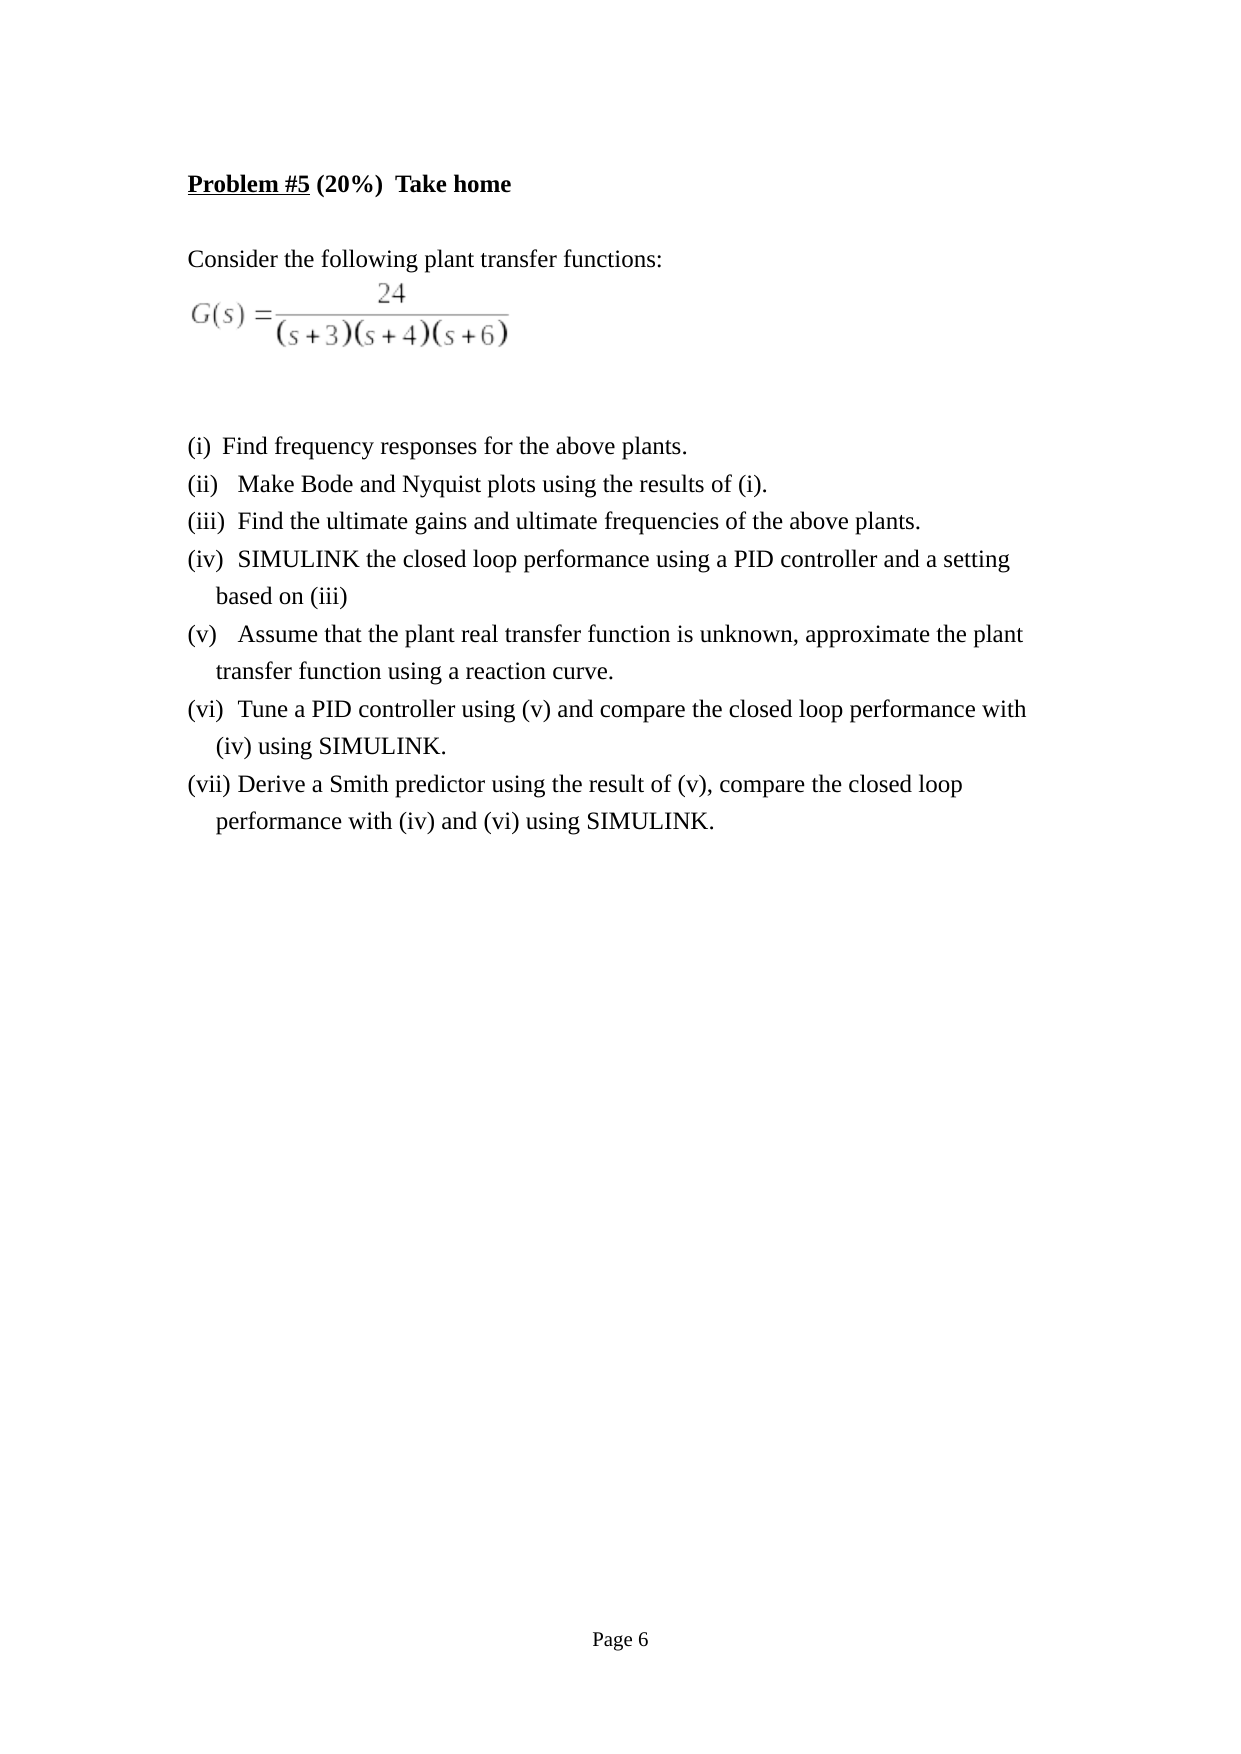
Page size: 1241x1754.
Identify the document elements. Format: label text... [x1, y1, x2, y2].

text Consider the following plant transfer functions: [187, 239, 1053, 277]
list Find the ultimate gains and ultimate frequencies of the above plants. [187, 502, 1053, 539]
list Tune a PID controller using (v) and compare the closed loop performance with (iv) using SIMULINK. [187, 689, 1053, 764]
list Find frequency responses for the above plants. [187, 427, 1053, 464]
text Problem #5 (20%) Take home [187, 164, 1053, 202]
list SIMULINK the closed loop performance using a PID controller and a setting based on (iii) [187, 539, 1053, 614]
list Make Bode and Nyquist plots using the results of (i). [187, 464, 1053, 502]
list Assume that the plant real transfer function is unknown, approximate the plant transfer function using a reaction curve. [187, 614, 1053, 689]
list Derive a Smith predictor using the result of (v), compare the closed loop performance with (iv) and (vi) using SIMULINK. [187, 764, 1053, 839]
